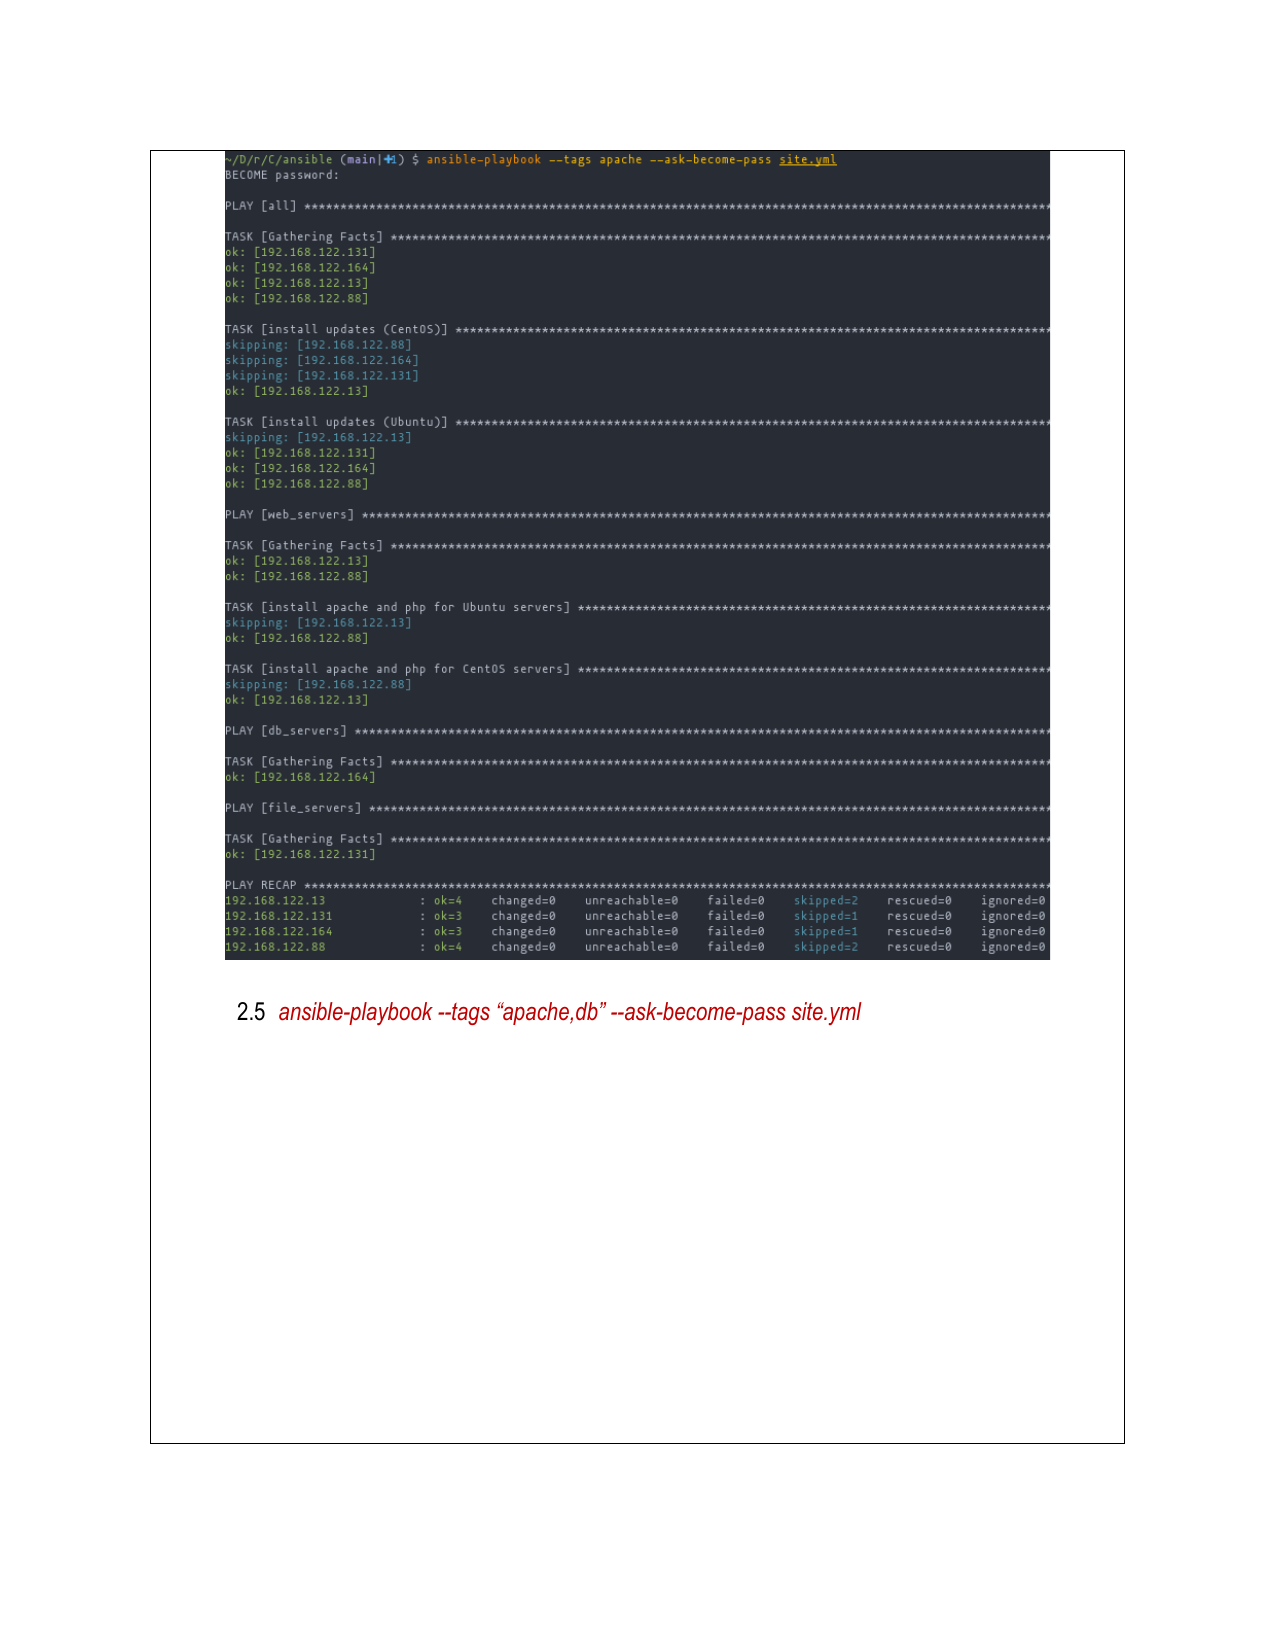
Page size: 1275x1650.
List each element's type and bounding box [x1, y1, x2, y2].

picture [225, 151, 1050, 960]
table_cell [151, 151, 1124, 1443]
